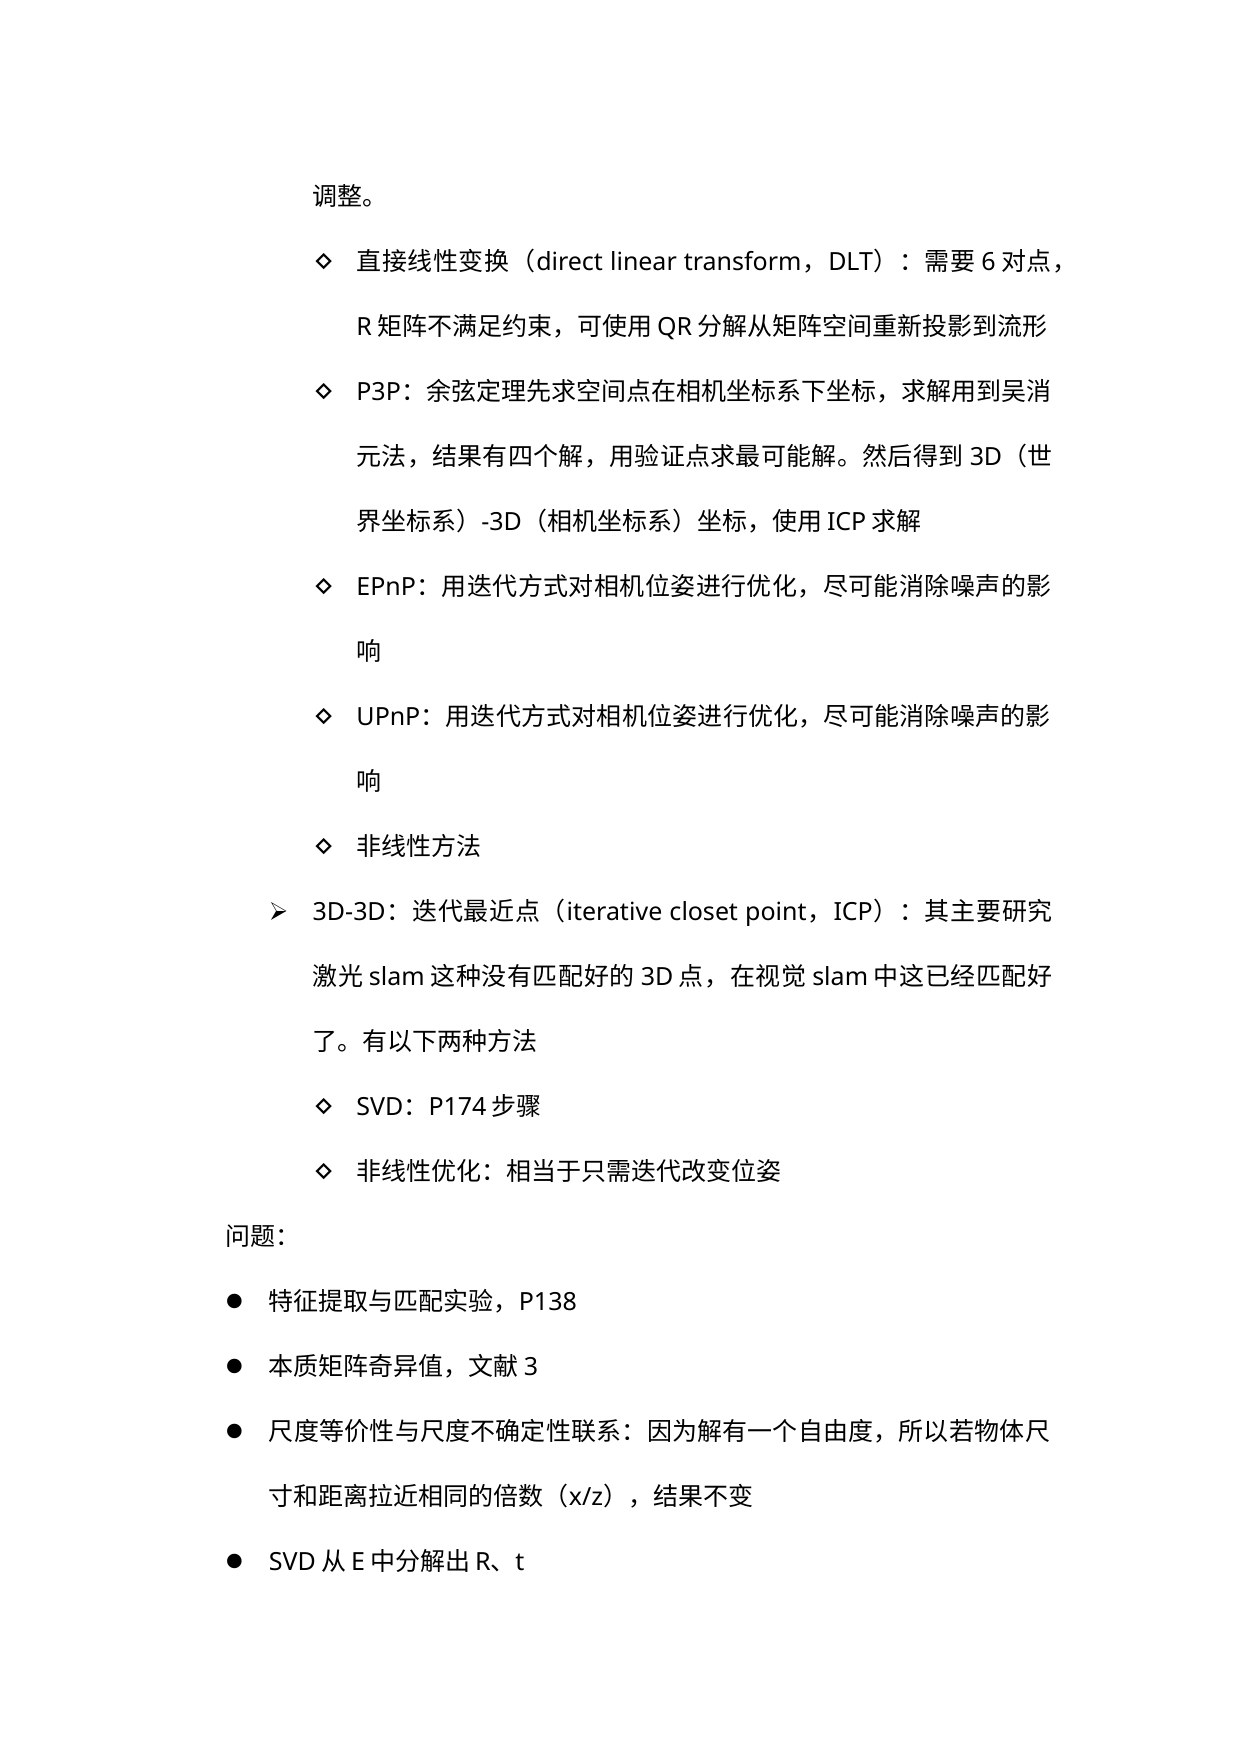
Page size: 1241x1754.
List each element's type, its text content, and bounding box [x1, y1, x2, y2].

list 非线性方法 [312, 812, 1053, 877]
list SVD从E中分解出R、t [225, 1527, 1053, 1592]
list 本质矩阵奇异值，文献3 [225, 1332, 1053, 1397]
list 非线性优化：相当于只需迭代改变位姿 [312, 1137, 1053, 1202]
list EPnP：用迭代方式对相机位姿进行优化，尽可能消除噪声的影响 [312, 552, 1053, 682]
list 特征提取与匹配实验，P138 [225, 1267, 1053, 1332]
list 3D-2D：pnp（perspective-n-point）。需要3对点计算，额外一堆点验算。最重要方法。PnP也可以在内参K未知情况下求解。有以下几种方法。通常先估计相机位姿，再用BA最小化重投影误差调整。 [269, 162, 1053, 227]
list 尺度等价性与尺度不确定性联系：因为解有一个自由度，所以若物体尺寸和距离拉近相同的倍数（x/z），结果不变 [225, 1397, 1053, 1527]
list 3D-3D：迭代最近点（iterative closet point，ICP）：其主要研究激光slam这种没有匹配好的3D点，在视觉slam中这已经匹配好了。有以下两种方法 [269, 877, 1053, 1072]
list P3P：余弦定理先求空间点在相机坐标系下坐标，求解用到吴消元法，结果有四个解，用验证点求最可能解。然后得到3D（世界坐标系）-3D（相机坐标系）坐标，使用ICP求解 [312, 357, 1053, 552]
list UPnP：用迭代方式对相机位姿进行优化，尽可能消除噪声的影响 [312, 682, 1053, 812]
list 问题： [225, 1202, 1053, 1267]
list SVD：P174步骤 [312, 1072, 1053, 1137]
list 直接线性变换（direct linear transform，DLT）：需要6对点，R矩阵不满足约束，可使用QR分解从矩阵空间重新投影到流形 [312, 227, 1053, 357]
